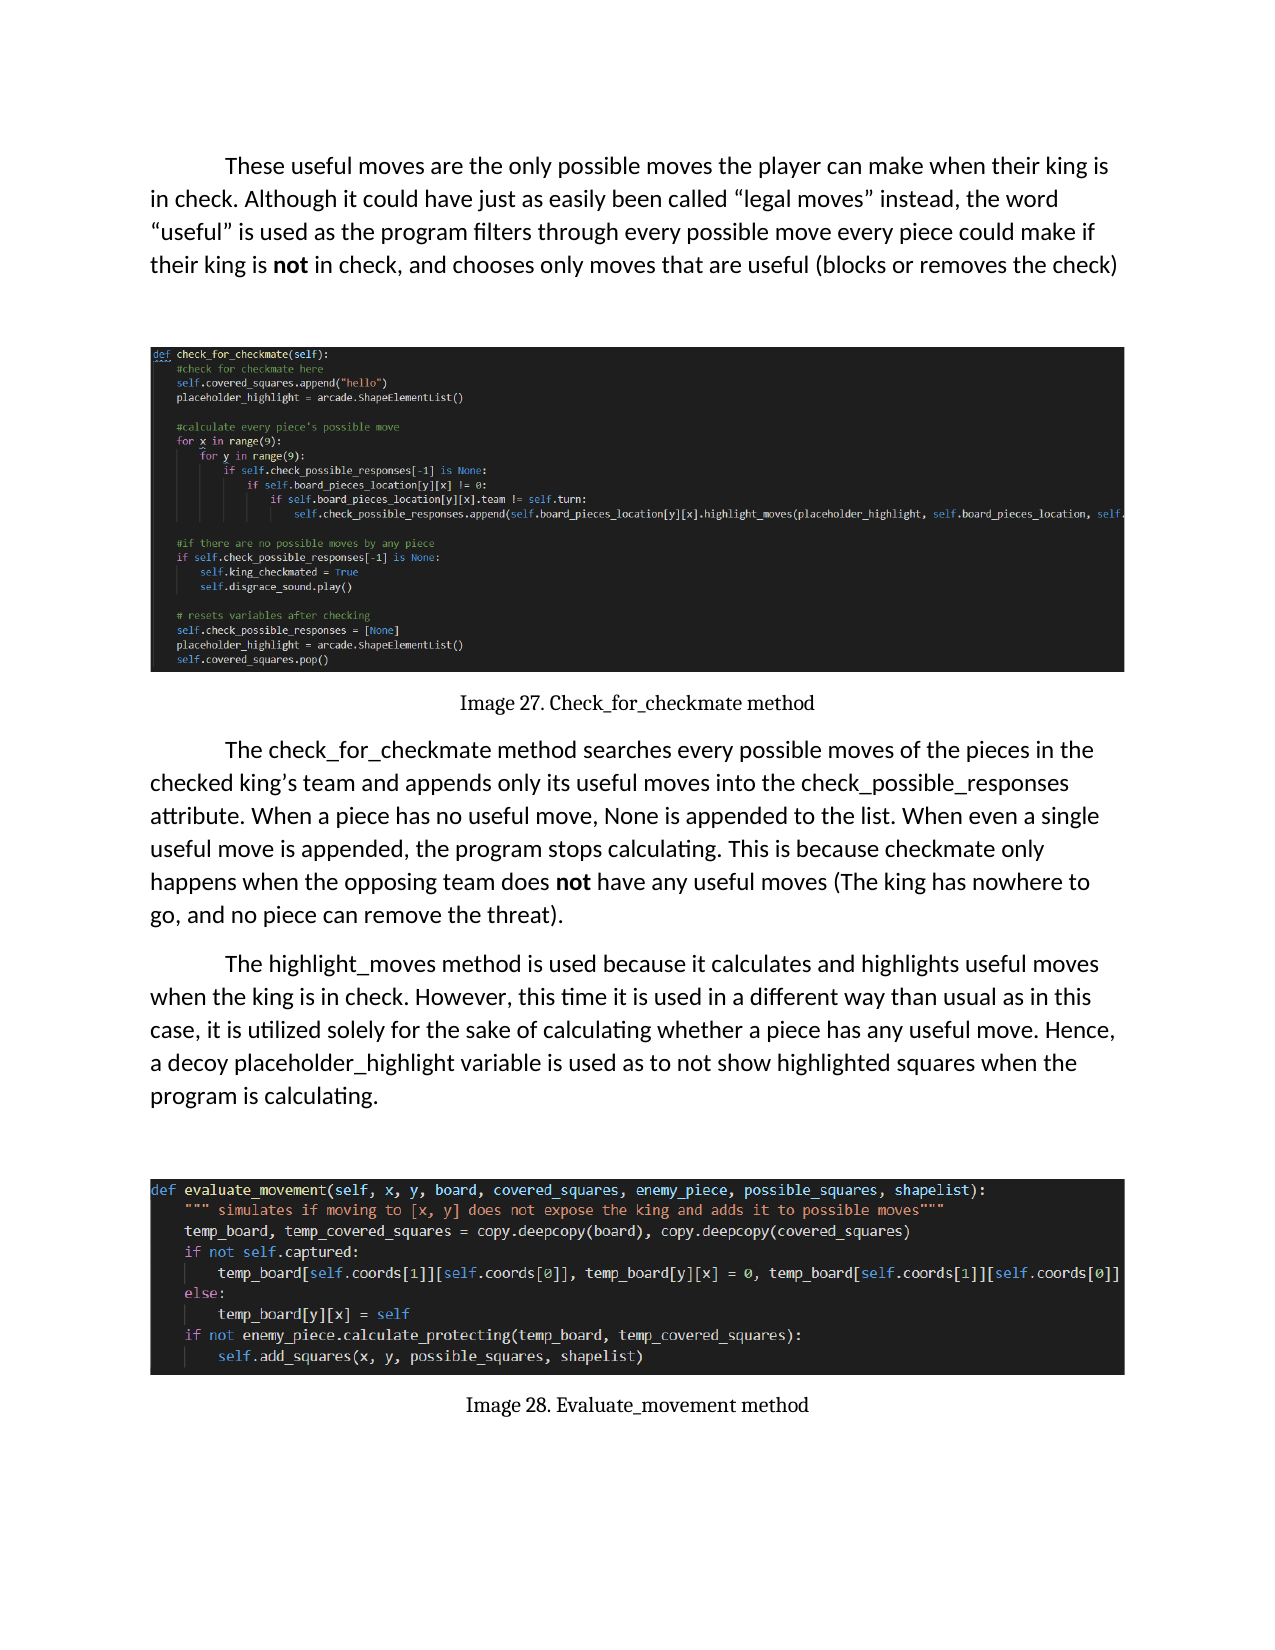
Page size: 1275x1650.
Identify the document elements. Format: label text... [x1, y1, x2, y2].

text Image 27. Check_for_checkmate method [150, 691, 1125, 716]
picture [150, 1179, 1125, 1375]
text These useful moves are the only possible moves the player can make when their king is in check. Although it could have just as easily been called “legal moves” instead, the word “useful” is used as the program filters through every possible move every piece could make if their king is not in check, and chooses only moves that are useful (blocks or removes the check) [150, 150, 1125, 279]
picture [150, 347, 1125, 672]
text The check_for_checkmate method searches every possible moves of the pieces in the checked king’s team and appends only its useful moves into the check_possible_responses attribute. When a piece has no useful move, None is appended to the list. When even a single useful move is appended, the program stops calculating. This is because checkmate only happens when the opposing team does not have any useful moves (The king has nowhere to go, and no piece can remove the threat). [150, 734, 1125, 929]
text The highlight_moves method is used because it calculates and highlights useful moves when the king is in check. However, this time it is used in a different way than usual as in this case, it is utilized solely for the sake of calculating whether a piece has any useful move. Hence, a decoy placeholder_highlight variable is used as to not show highlighted squares when the program is calculating. [150, 948, 1125, 1111]
text Image 28. Evaluate_movement method [150, 1393, 1125, 1418]
